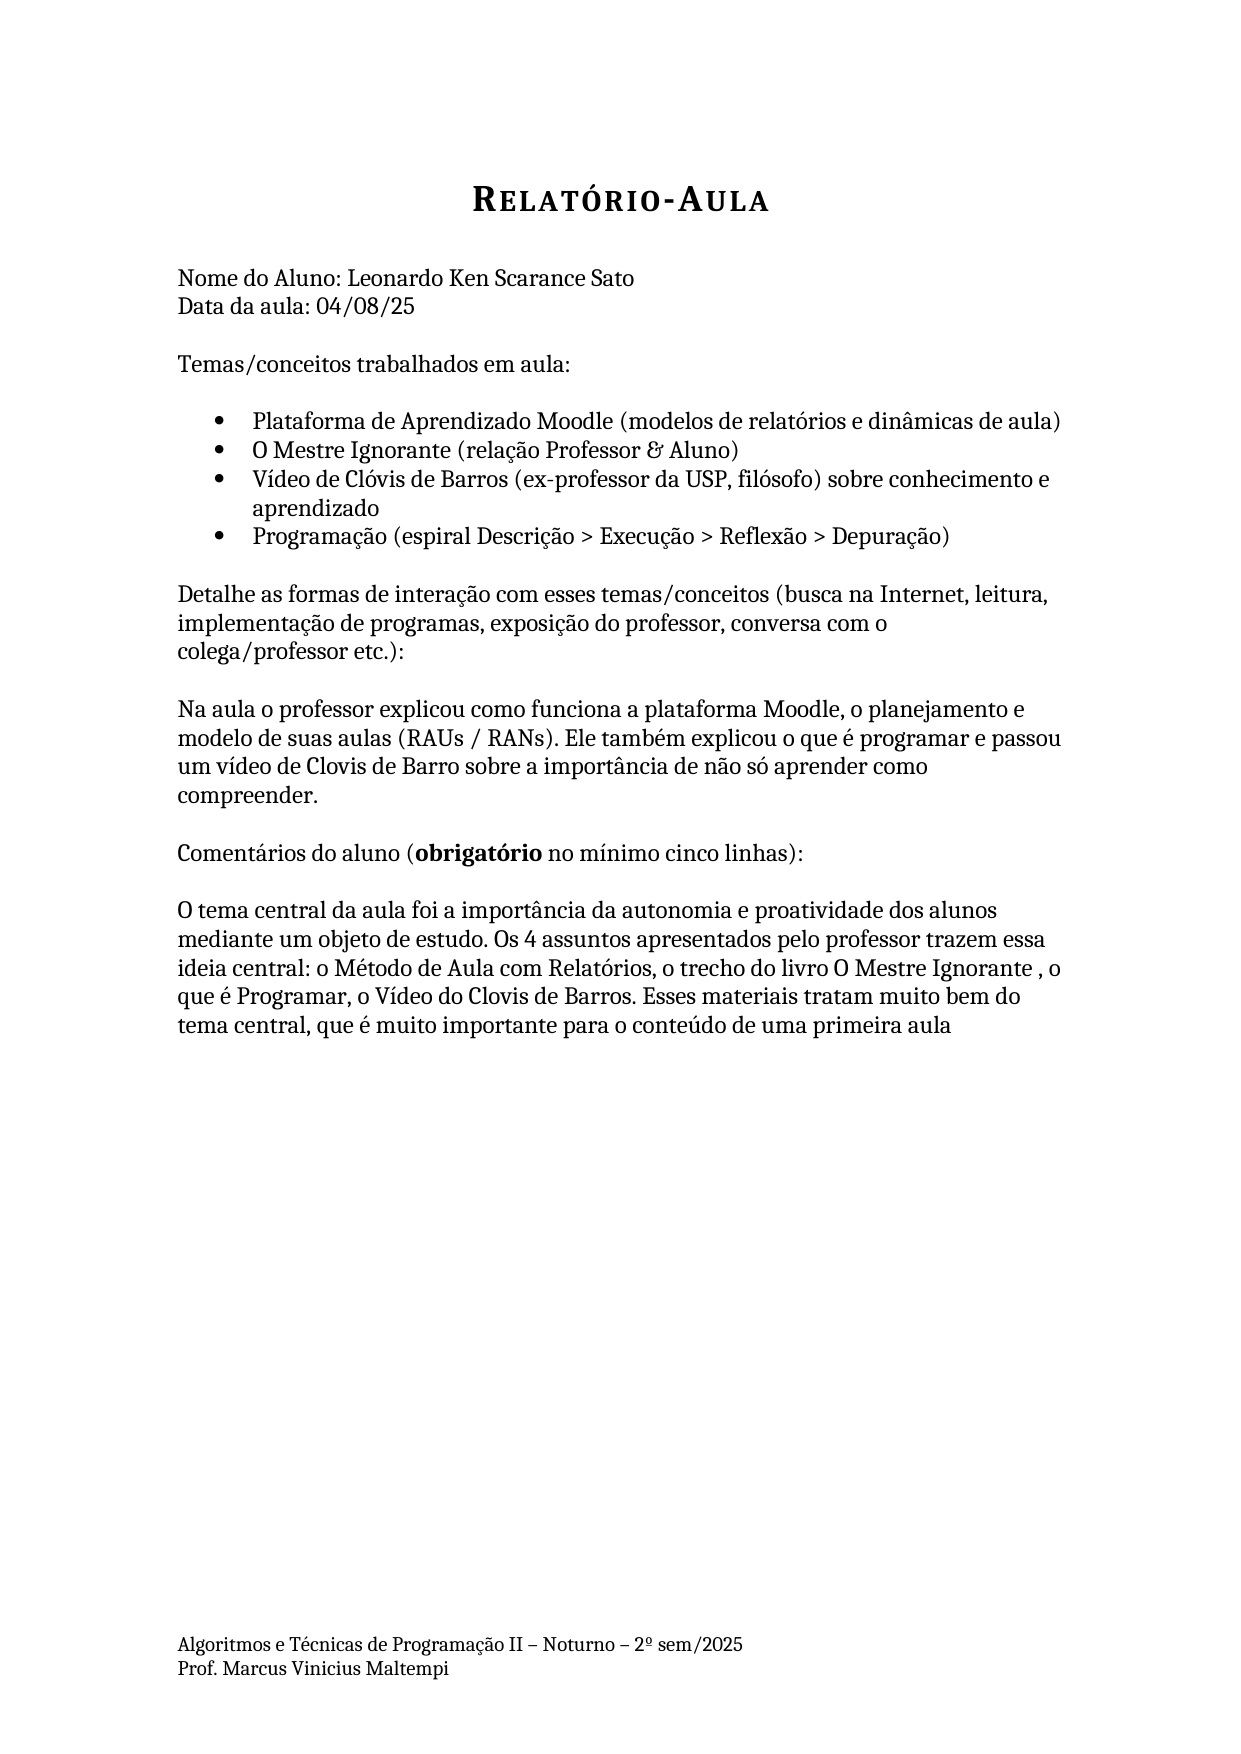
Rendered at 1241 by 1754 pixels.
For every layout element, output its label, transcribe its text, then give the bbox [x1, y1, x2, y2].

text Data da aula: 04/08/25 [177, 292, 1063, 321]
text Comentários do aluno (obrigatório no mínimo cinco linhas): [177, 838, 1063, 867]
text Na aula o professor explicou como funciona a plataforma Moodle, o planejamento e modelo de suas aulas (RAUs / RANs). Ele também explicou o que é programar e passou um vídeo de Clovis de Barro sobre a importância de não só aprender como compreender. [177, 695, 1063, 810]
text Temas/conceitos trabalhados em aula: [177, 350, 1063, 378]
text O tema central da aula foi a importância da autonomia e proatividade dos alunos mediante um objeto de estudo. Os 4 assuntos apresentados pelo professor trazem essa ideia central: o Método de Aula com Relatórios, o trecho do livro O Mestre Ignorante , o que é Programar, o Vídeo do Clovis de Barros. Esses materiais tratam muito bem do tema central, que é muito importante para o conteúdo de uma primeira aula [177, 896, 1063, 1040]
text Detalhe as formas de interação com esses temas/conceitos (busca na Internet, leitura, implementação de programas, exposição do professor, conversa com o colega/professor etc.): [177, 580, 1063, 666]
list Plataforma de Aprendizado Moodle (modelos de relatórios e dinâmicas de aula) [215, 407, 1063, 436]
list Vídeo de Clóvis de Barros (ex-professor da USP, filósofo) sobre conhecimento e aprendizado [215, 465, 1063, 522]
list O Mestre Ignorante (relação Professor & Aluno) [215, 436, 1063, 465]
text Nome do Aluno: Leonardo Ken Scarance Sato [177, 263, 1063, 292]
text Relatório-Aula [177, 177, 1063, 220]
list Programação (espiral Descrição > Execução > Reflexão > Depuração) [215, 522, 1063, 551]
